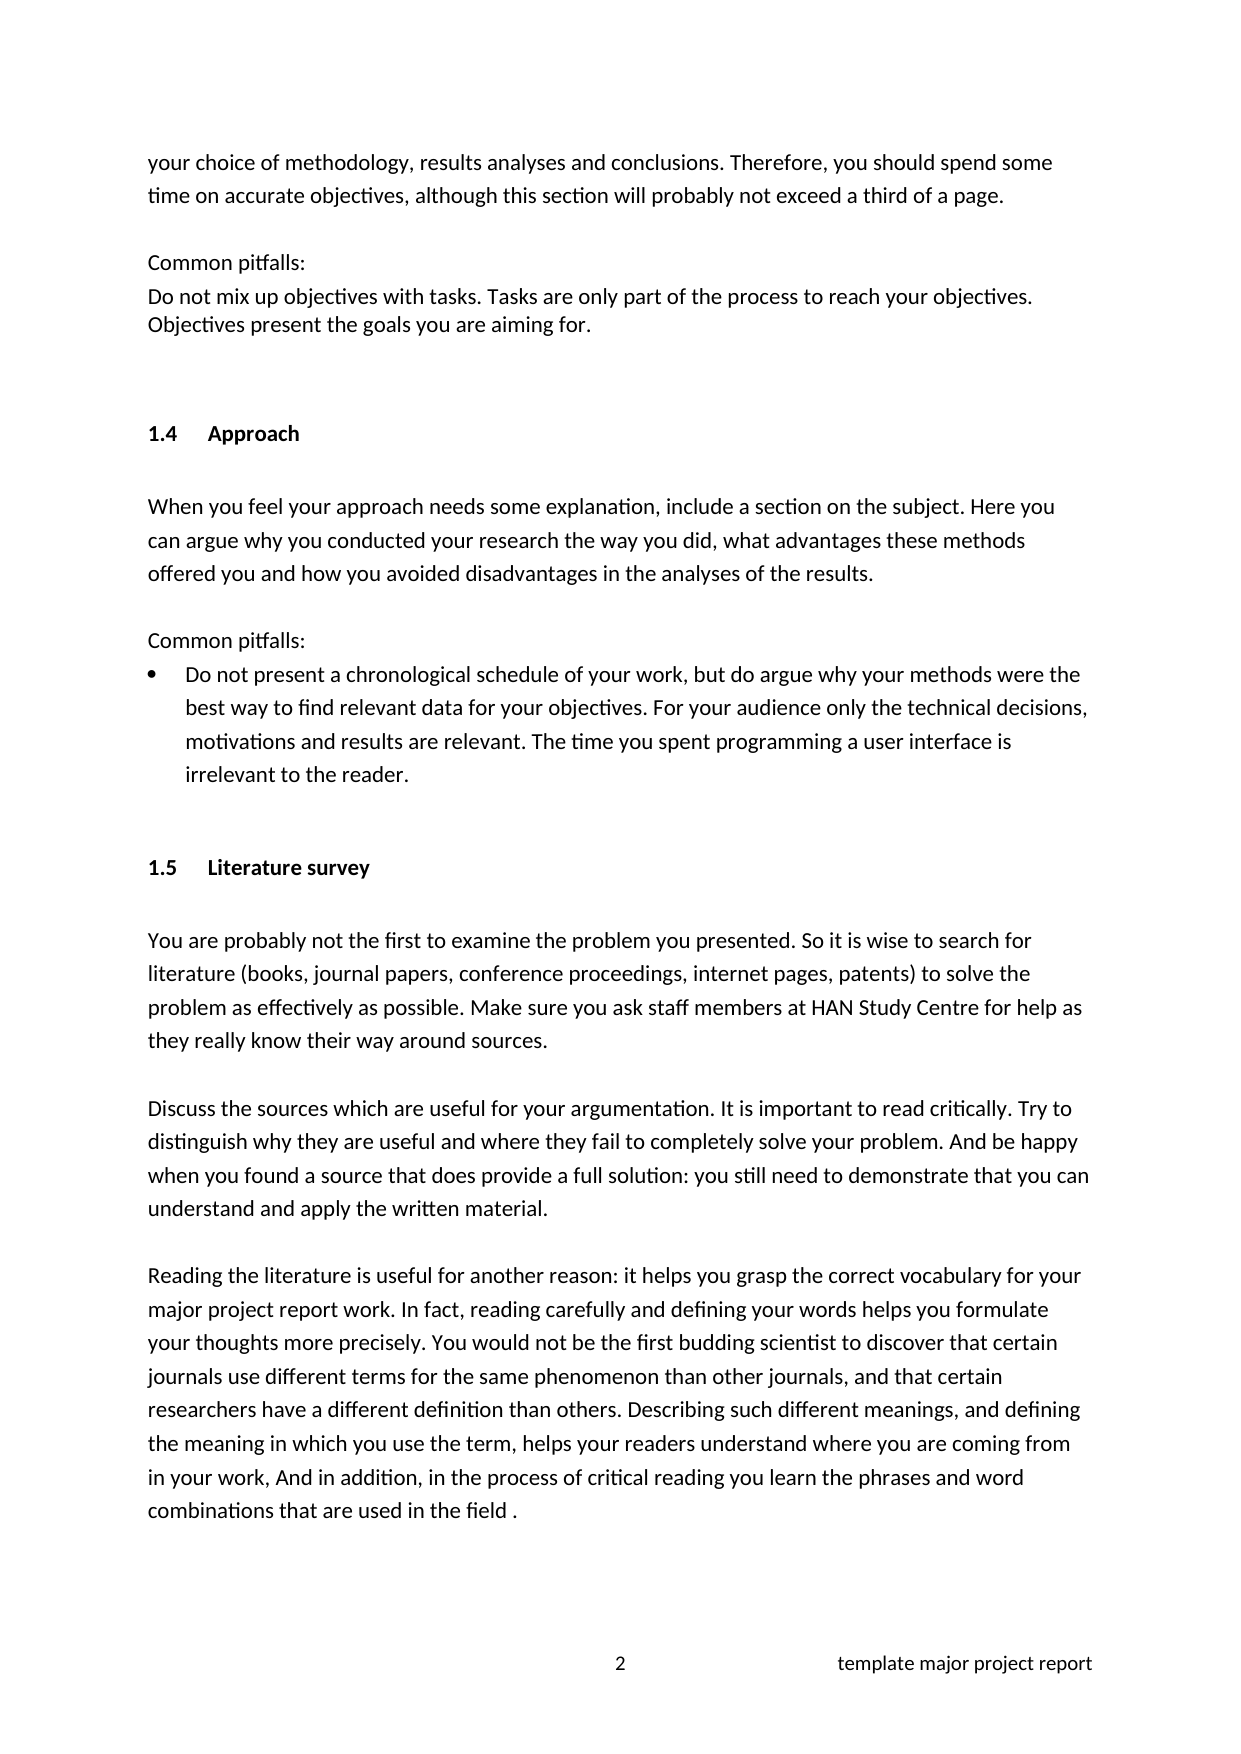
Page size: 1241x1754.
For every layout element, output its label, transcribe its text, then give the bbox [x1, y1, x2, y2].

text You are probably not the first to examine the problem you presented. So it is wise to search for literature (books, journal papers, conference proceedings, internet pages, patents) to solve the problem as effectively as possible. Make sure you ask staff members at HAN Study Centre for help as they really know their way around sources. [148, 926, 1092, 1055]
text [148, 148, 1092, 209]
text Common pitfalls: [148, 626, 1092, 654]
subtitle Literature survey [148, 853, 1092, 881]
text When you feel your approach needs some explanation, include a section on the subject. Here you can argue why you conducted your research the way you did, what advantages these methods offered you and how you avoided disadvantages in the analyses of the results. [148, 492, 1092, 587]
text Common pitfalls: [148, 248, 1092, 276]
subtitle Approach [148, 419, 1092, 447]
text Reading the literature is useful for another reason: it helps you grasp the correct vocabulary for your major project report work. In fact, reading carefully and defining your words helps you formulate your thoughts more precisely. You would not be the first budding scientist to discover that certain journals use different terms for the same phenomenon than other journals, and that certain researchers have a different definition than others. Describing such different meanings, and defining the meaning in which you use the term, helps your readers understand where you are coming from in your work, And in addition, in the process of critical reading you learn the phrases and word combinations that are used in the field . [148, 1261, 1092, 1524]
text Discuss the sources which are useful for your argumentation. It is important to read critically. Try to distinguish why they are useful and where they fail to completely solve your problem. And be happy when you found a source that does provide a full solution: you still need to demonstrate that you can understand and apply the written material. [148, 1094, 1092, 1222]
list Do not present a chronological schedule of your work, but do argue why your methods were the best way to find relevant data for your objectives. For your audience only the technical decisions, motivations and results are relevant. The time you spent programming a user interface is irrelevant to the reader. [148, 660, 1092, 789]
text Do not mix up objectives with tasks. Tasks are only part of the process to reach your objectives. Objectives present the goals you are aiming for. [148, 282, 1092, 338]
